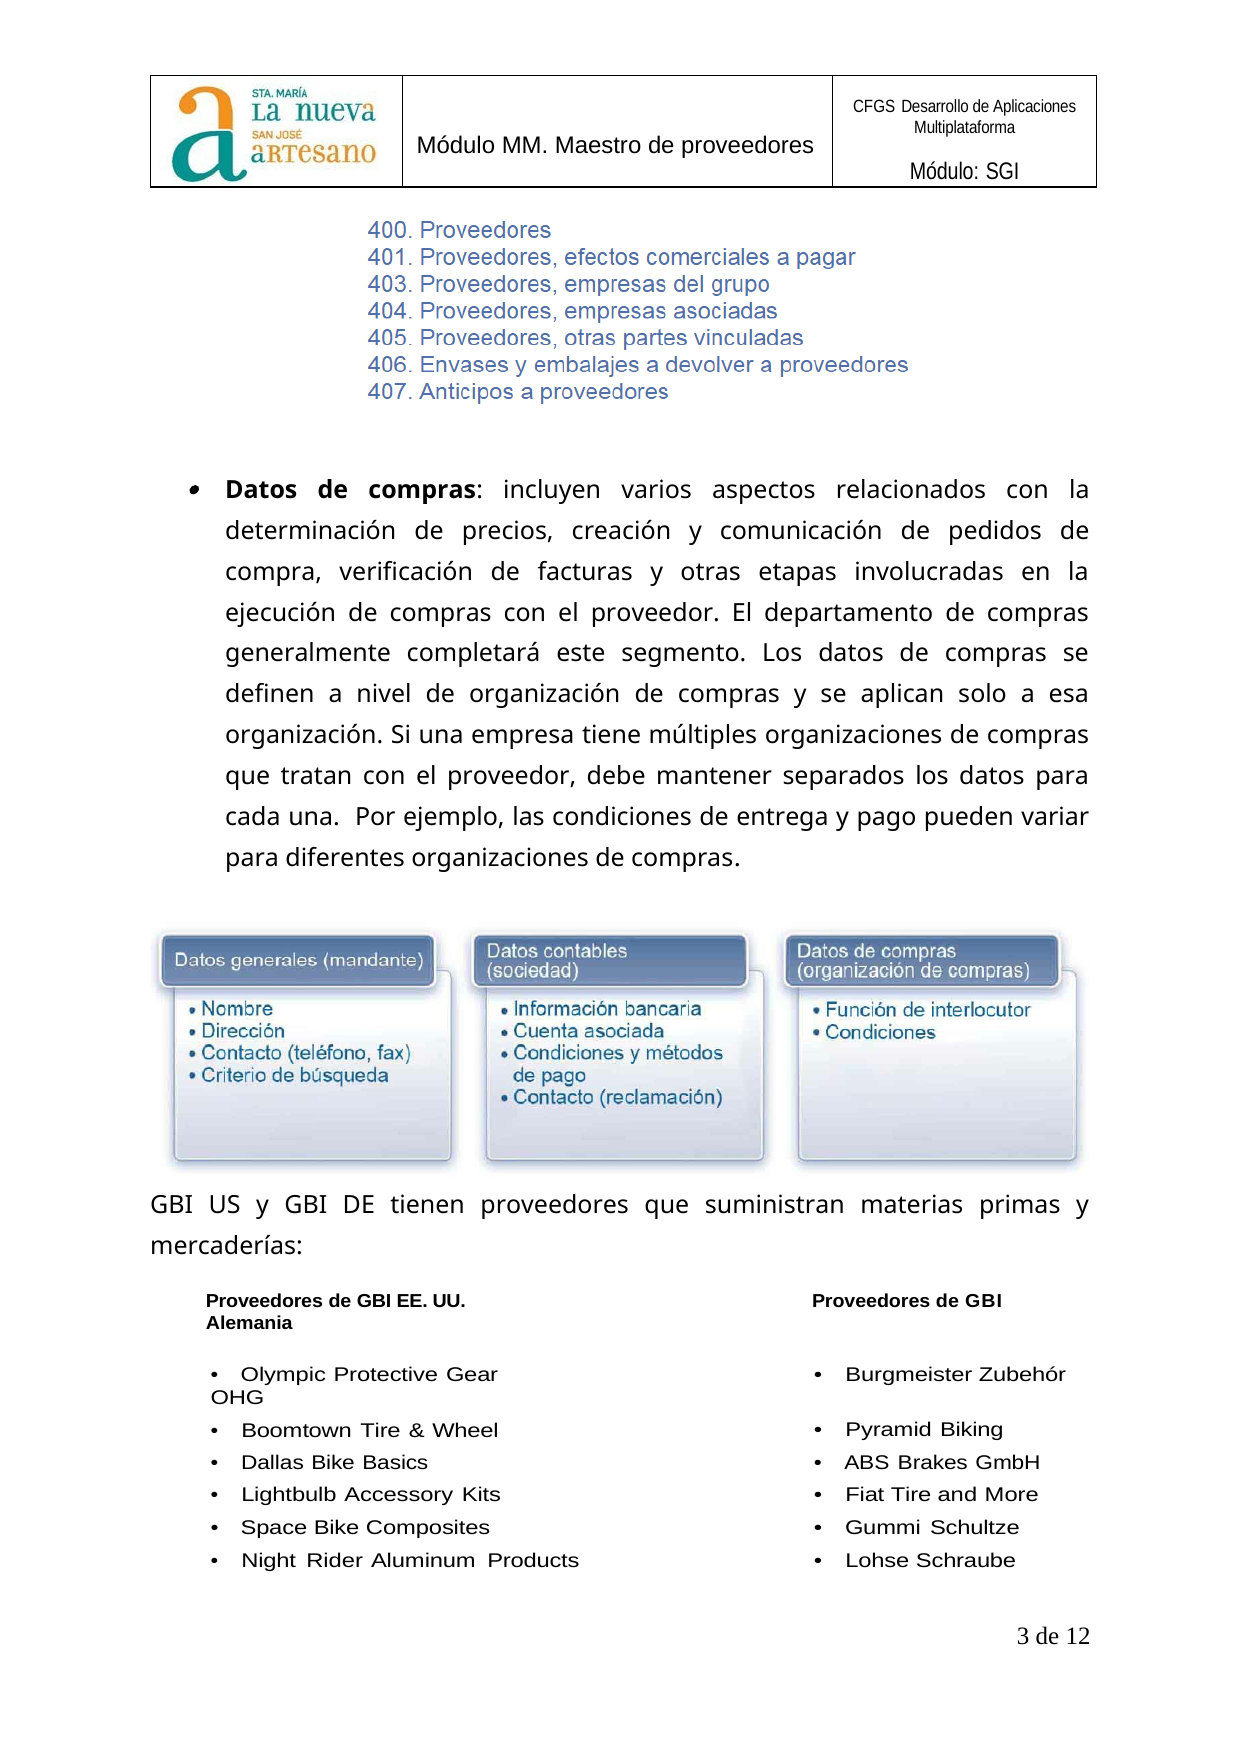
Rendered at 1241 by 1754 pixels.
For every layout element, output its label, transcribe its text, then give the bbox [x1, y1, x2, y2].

text • Space Bike Composites • Gummi Schultze [210, 1516, 1090, 1539]
text • Olympic Protective Gear • Burgmeister Zubehór OHG [210, 1363, 1090, 1409]
text • Lightbulb Accessory Kits • Fiat Tire and More [210, 1483, 1090, 1506]
picture [157, 76, 379, 186]
text • Boomtown Tire & Wheel • Pyramid Biking [210, 1417, 1090, 1441]
picture [150, 922, 1090, 1180]
text Proveedores de GBI EE. UU. Proveedores de GBI Alemania [206, 1290, 1090, 1333]
text GBI US y GBI DE tienen proveedores que suministran materias primas y mercaderías: [150, 1187, 1090, 1262]
list Datos de compras: incluyen varios aspectos relacionados con la determinación de precios, creación y comunicación de pedidos de compra, verificación de facturas y otras etapas involucradas en la ejecución de compras con el proveedor. El departamento de compras generalmente completará este segmento. Los datos de compras se definen a nivel de organización de compras y se aplican solo a esa organización. Si una empresa tiene múltiples organizaciones de compras que tratan con el proveedor, debe mantener separados los datos para cada una. Por ejemplo, las condiciones de entrega y pago pueden variar para diferentes organizaciones de compras. [187, 472, 1090, 873]
text • Night Rider Aluminum Products • Lohse Schraube [210, 1549, 1090, 1572]
text • Dallas Bike Basics • ABS Brakes GmbH [210, 1451, 1090, 1473]
picture [361, 216, 917, 422]
